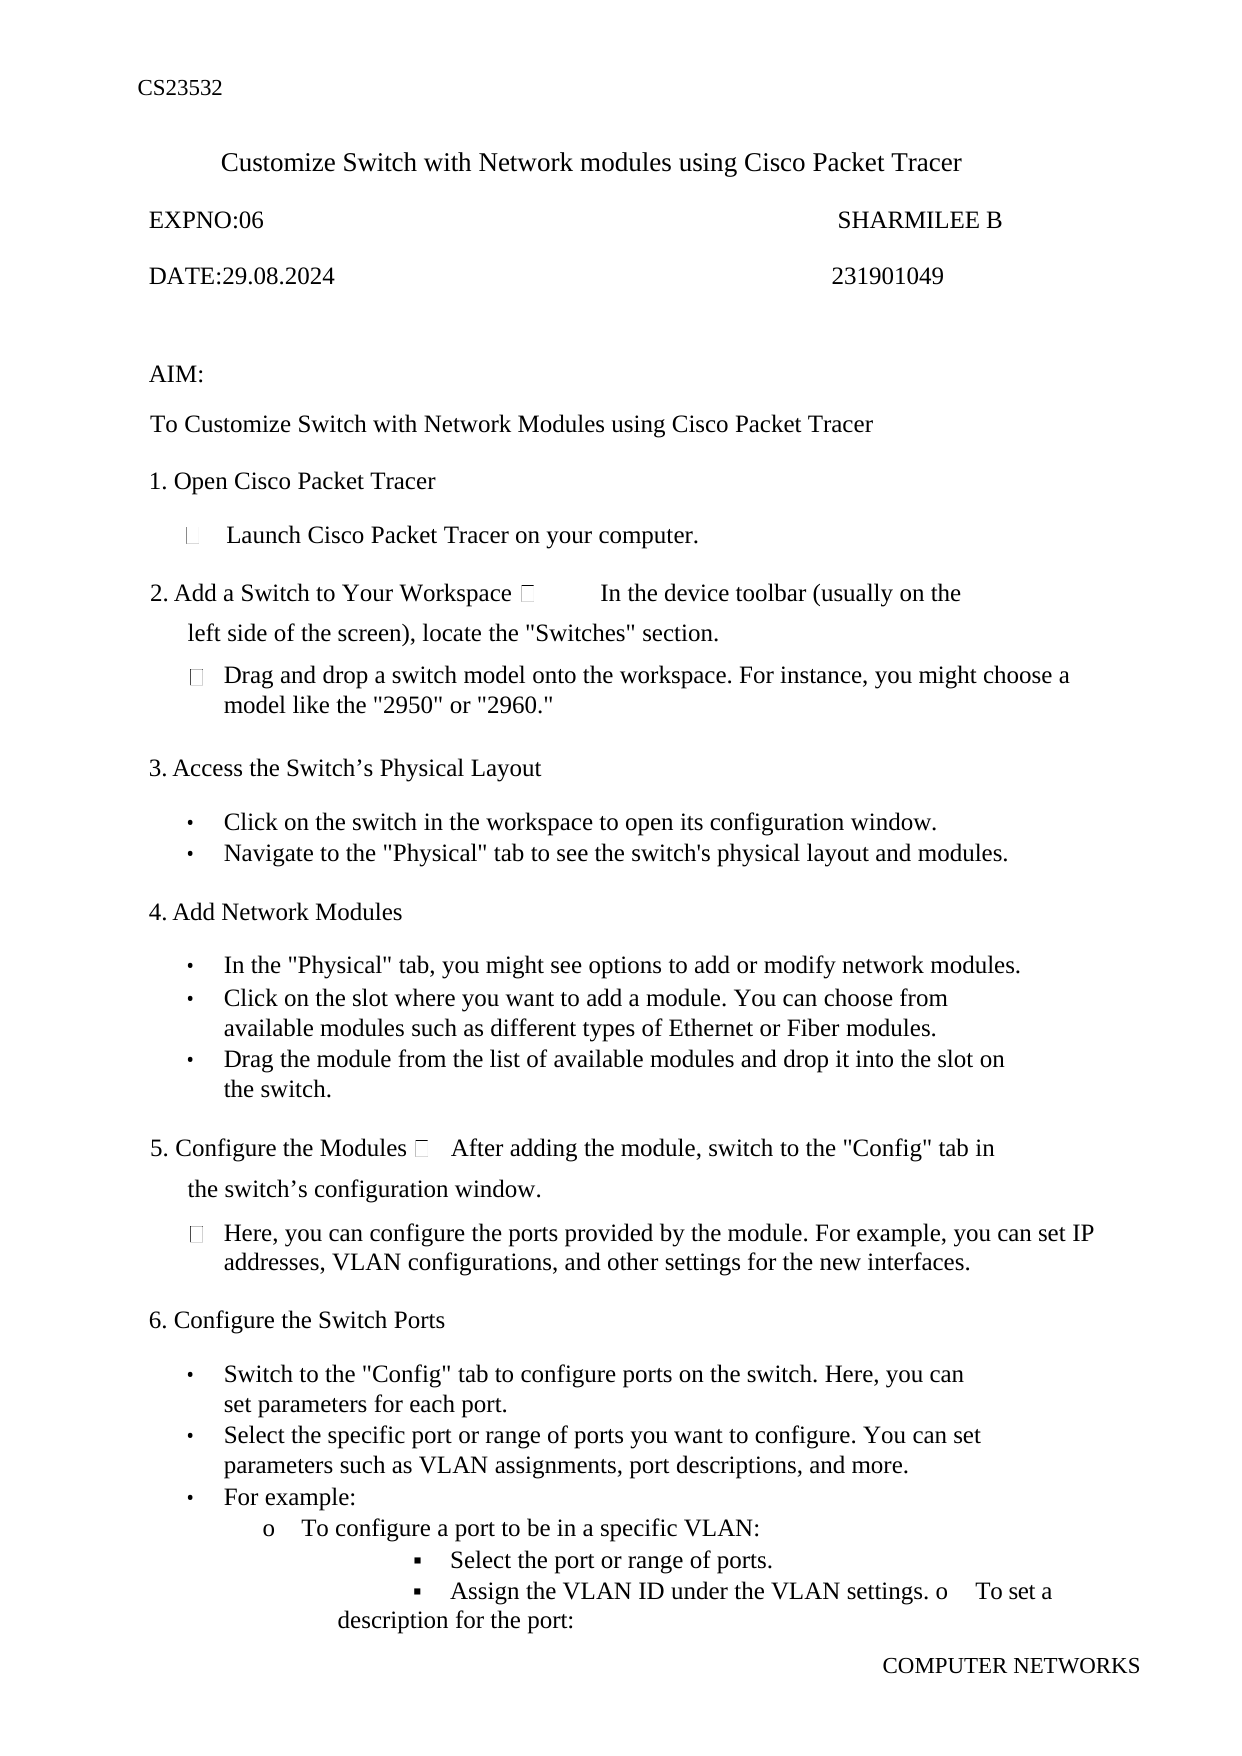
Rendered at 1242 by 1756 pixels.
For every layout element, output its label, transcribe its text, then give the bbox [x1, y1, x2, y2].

list For example: [186, 1482, 1142, 1511]
text Launch Cisco Packet Tracer on your computer. [226, 520, 1142, 548]
list Configure the Switch Ports [148, 1306, 1142, 1334]
list Add a Switch to Your Workspace In the device toolbar (usually on the left side of the screen), locate the "Switches" section. [150, 578, 998, 647]
text AIM: [148, 359, 1142, 388]
picture [186, 661, 225, 690]
list In the "Physical" tab, you might see options to add or modify network modules. [186, 951, 1142, 980]
picture [186, 527, 199, 544]
list Click on the slot where you want to add a module. You can choose from available modules such as different types of Ethernet or Fiber modules. [186, 983, 1038, 1042]
list Assign the VLAN ID under the VLAN settings. o To set a description for the port: [337, 1576, 1052, 1634]
list Select the specific port or range of ports you want to configure. You can set parameters such as VLAN assignments, port descriptions, and more. [186, 1420, 1090, 1479]
list To configure a port to be in a specific VLAN: [262, 1513, 1142, 1542]
list Open Cisco Packet Tracer [148, 466, 1142, 495]
picture [186, 1218, 225, 1247]
list Add Network Modules [148, 897, 1142, 926]
list Navigate to the "Physical" tab to see the switch's physical layout and modules. [186, 838, 1142, 868]
text Here, you can configure the ports provided by the module. For example, you can set IP addresses, VLAN configurations, and other settings for the new interfaces. [223, 1218, 1142, 1276]
title Customize Switch with Network modules using Cisco Packet Tracer [221, 146, 1142, 177]
list Configure the Modules After adding the module, switch to the "Config" tab in the switch’s configuration window. [150, 1133, 1028, 1203]
list Click on the switch in the workspace to open its configuration window. [186, 807, 1142, 836]
text Drag and drop a switch model onto the workspace. For instance, you might choose a model like the "2950" or "2960." [223, 660, 1124, 719]
list Select the port or range of ports. [413, 1545, 1142, 1573]
list Switch to the "Config" tab to configure ports on the switch. Here, you can set parameters for each port. [186, 1359, 994, 1418]
text EXPNO:06 SHARMILEE B [148, 205, 1142, 234]
text DATE:29.08.2024 231901049 [148, 261, 1142, 289]
list Drag the module from the list of available modules and drop it into the slot on the switch. [186, 1044, 1038, 1103]
text To Customize Switch with Network Modules using Cisco Packet Tracer [150, 409, 1142, 437]
list Access the Switch’s Physical Layout [148, 753, 1142, 782]
